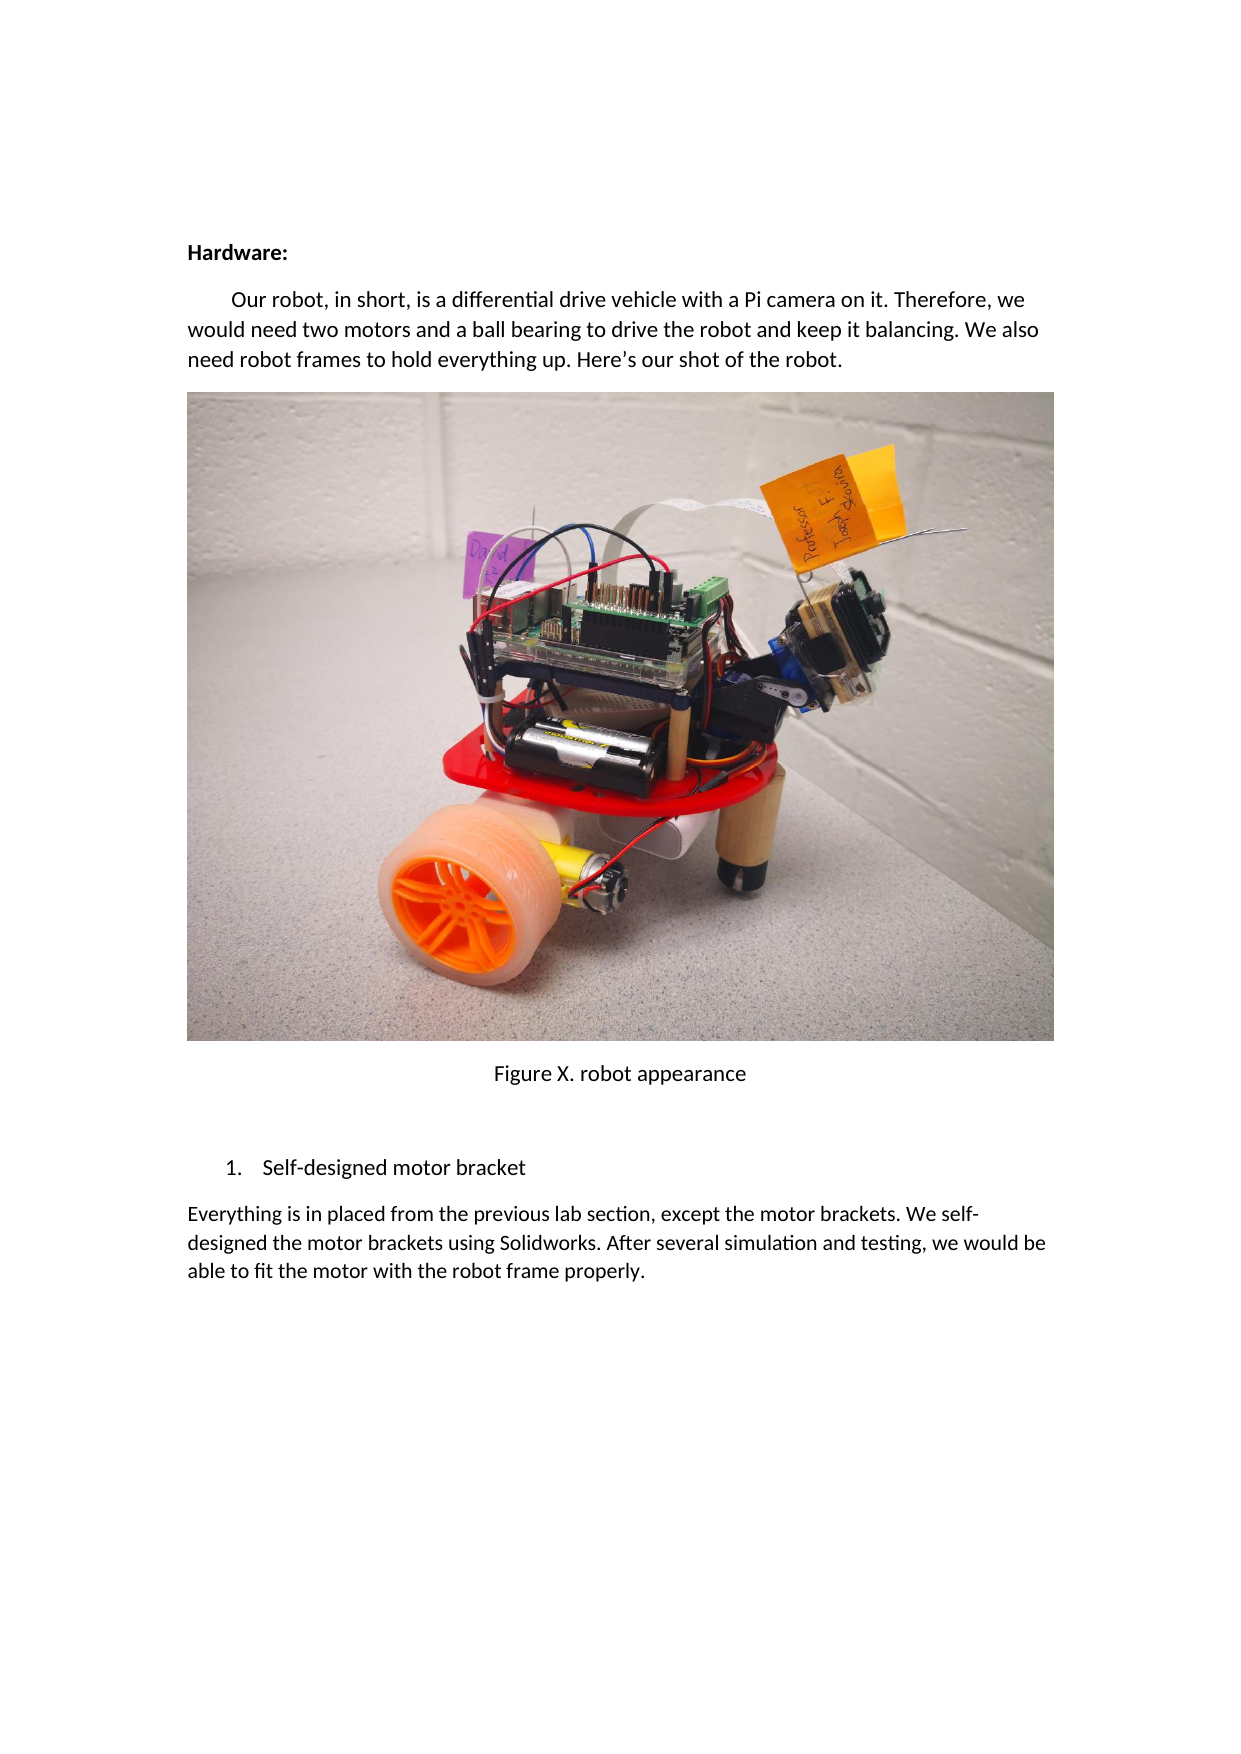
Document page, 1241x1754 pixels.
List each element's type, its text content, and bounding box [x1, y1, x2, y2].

text Figure X. robot appearance [187, 1059, 1053, 1087]
text Hardware: [187, 238, 1053, 266]
text Our robot, in short, is a differential drive vehicle with a Pi camera on it. Therefore, we would need two motors and a ball bearing to drive the robot and keep it balancing. We also need robot frames to hold everything up. Here’s our shot of the robot. [187, 285, 1053, 373]
text Everything is in placed from the previous lab section, except the motor brackets. We self-designed the motor brackets using Solidworks. After several simulation and testing, we would be able to fit the motor with the robot frame properly. [187, 1200, 1053, 1284]
list Self-designed motor bracket [225, 1153, 1053, 1181]
picture [187, 392, 1054, 1041]
